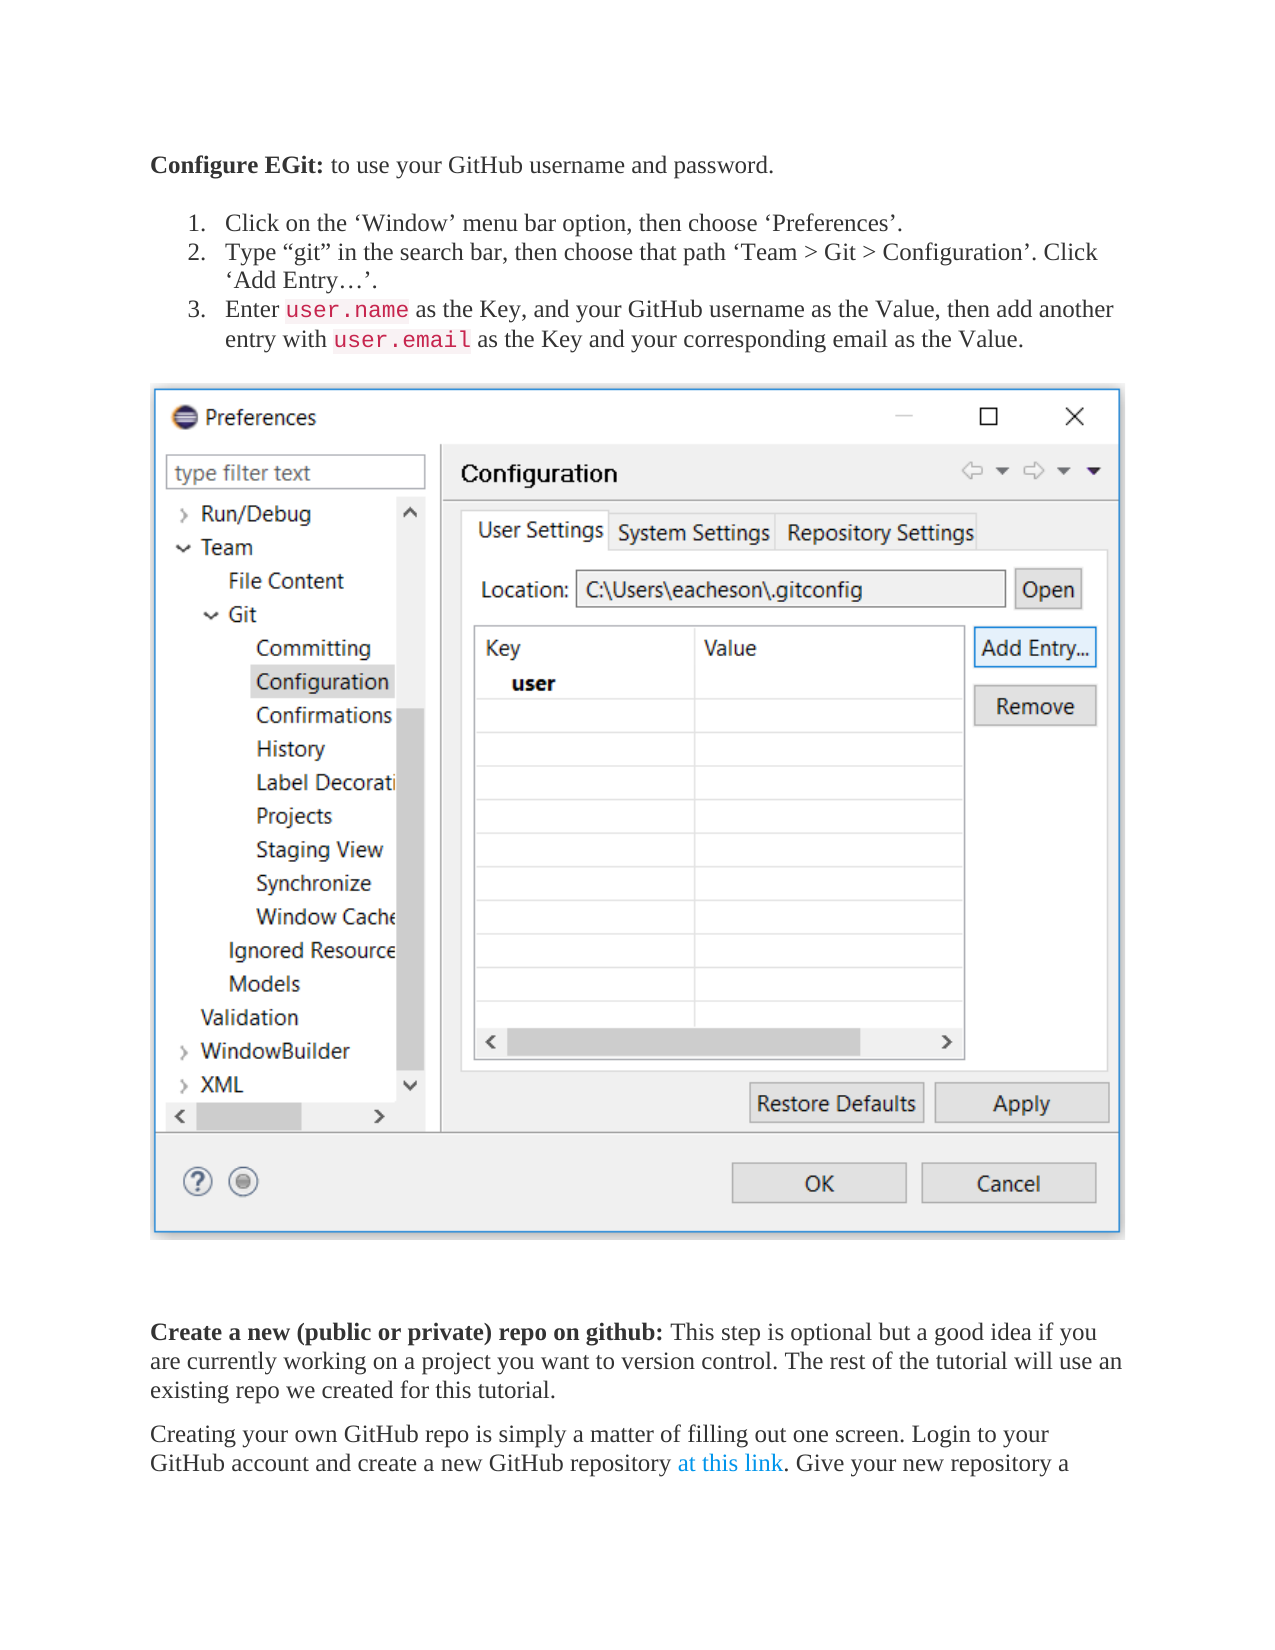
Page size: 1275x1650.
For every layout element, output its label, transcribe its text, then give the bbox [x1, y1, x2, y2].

list Type “git” in the search bar, then choose that path ‘Team > Git > Configuration’. Click ‘Add Entry…’. [187, 237, 1125, 294]
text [150, 1419, 1125, 1477]
list Enter user.name as the Key, and your GitHub username as the Value, then add another entry with user.email as the Key and your corresponding email as the Value. [187, 294, 1125, 354]
text Create a new (public or private) repo on github: This step is optional but a good idea if you are currently working on a project you want to version control. The rest of the tutorial will use an existing repo we created for this tutorial. [150, 1317, 1125, 1403]
list Click on the ‘Window’ menu bar option, then choose ‘Preferences’. [187, 208, 1125, 237]
text Configure EGit: to use your GitHub username and password. [150, 150, 1125, 179]
picture [150, 383, 1125, 1240]
